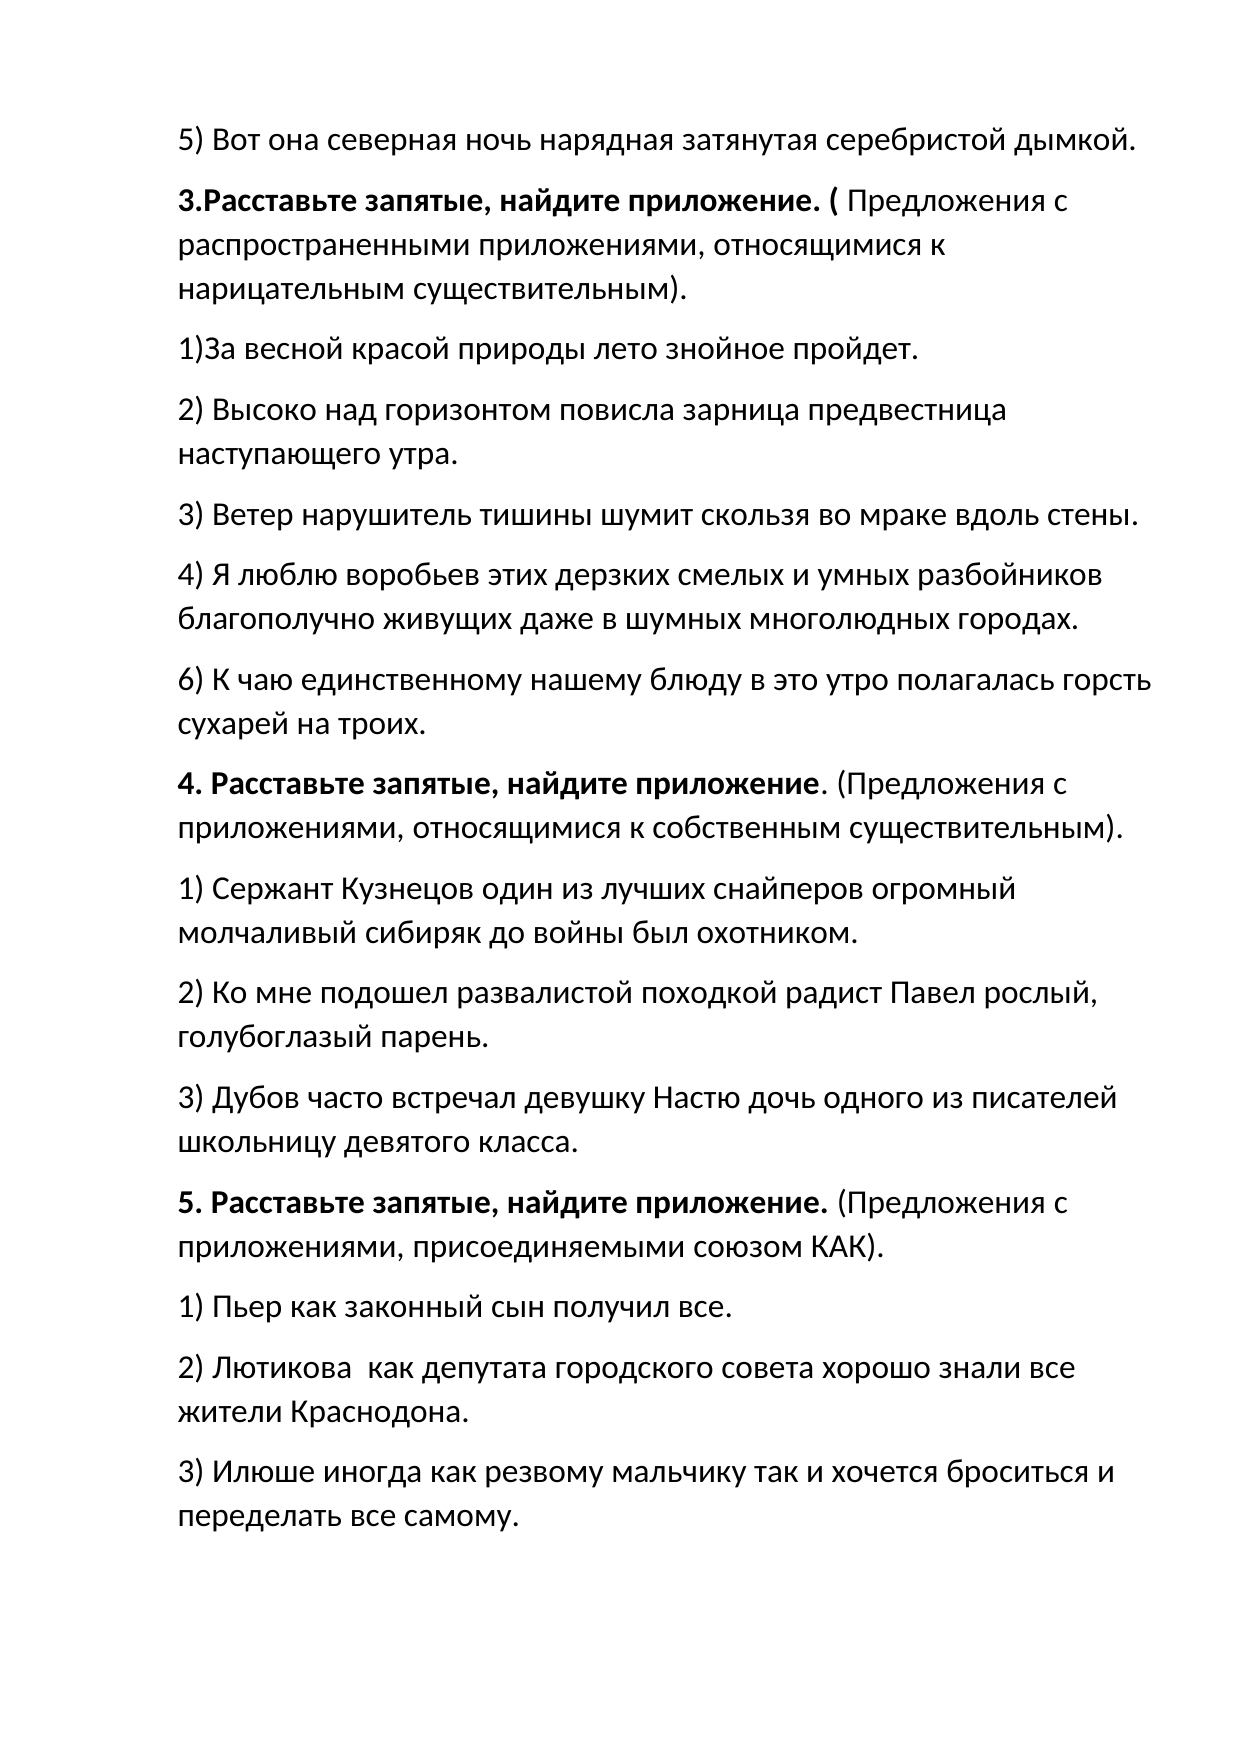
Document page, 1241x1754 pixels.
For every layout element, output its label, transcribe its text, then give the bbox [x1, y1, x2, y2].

text 1) Пьер как законный сын получил все. [177, 1285, 1152, 1326]
text 2) Ко мне подошел развалистой походкой радист Павел рослый, голубоглазый парень. [177, 971, 1152, 1056]
text 3) Ветер нарушитель тишины шумит скользя во мраке вдоль стены. [177, 492, 1152, 533]
text 2) Высоко над горизонтом повисла зарница предвестница наступающего утра. [177, 388, 1152, 473]
text 1) Сержант Кузнецов один из лучших снайперов огромный молчаливый сибиряк до войны был охотником. [177, 867, 1152, 952]
text 5. Расставьте запятые, найдите приложение. (Предложения с приложениями, присоединяемыми союзом КАК). [177, 1181, 1152, 1265]
text 3.Расставьте запятые, найдите приложение. ( Предложения с распространенными приложениями, относящимися к нарицательным существительным). [177, 179, 1152, 307]
text 1)За весной красой природы лето знойное пройдет. [177, 327, 1152, 368]
text 6) К чаю единственному нашему блюду в это утро полагалась горсть сухарей на троих. [177, 658, 1152, 742]
text 4. Расставьте запятые, найдите приложение. (Предложения с приложениями, относящимися к собственным существительным). [177, 762, 1152, 847]
text 4) Я люблю воробьев этих дерзких смелых и умных разбойников благополучно живущих даже в шумных многолюдных городах. [177, 553, 1152, 638]
text 2) Лютикова как депутата городского совета хорошо знали все жители Краснодона. [177, 1346, 1152, 1431]
text 3) Илюше иногда как резвому мальчику так и хочется броситься и переделать все самому. [177, 1450, 1152, 1535]
text 5) Вот она северная ночь нарядная затянутая серебристой дымкой. [177, 118, 1152, 159]
text 3) Дубов часто встречал девушку Настю дочь одного из писателей школьницу девятого класса. [177, 1076, 1152, 1161]
